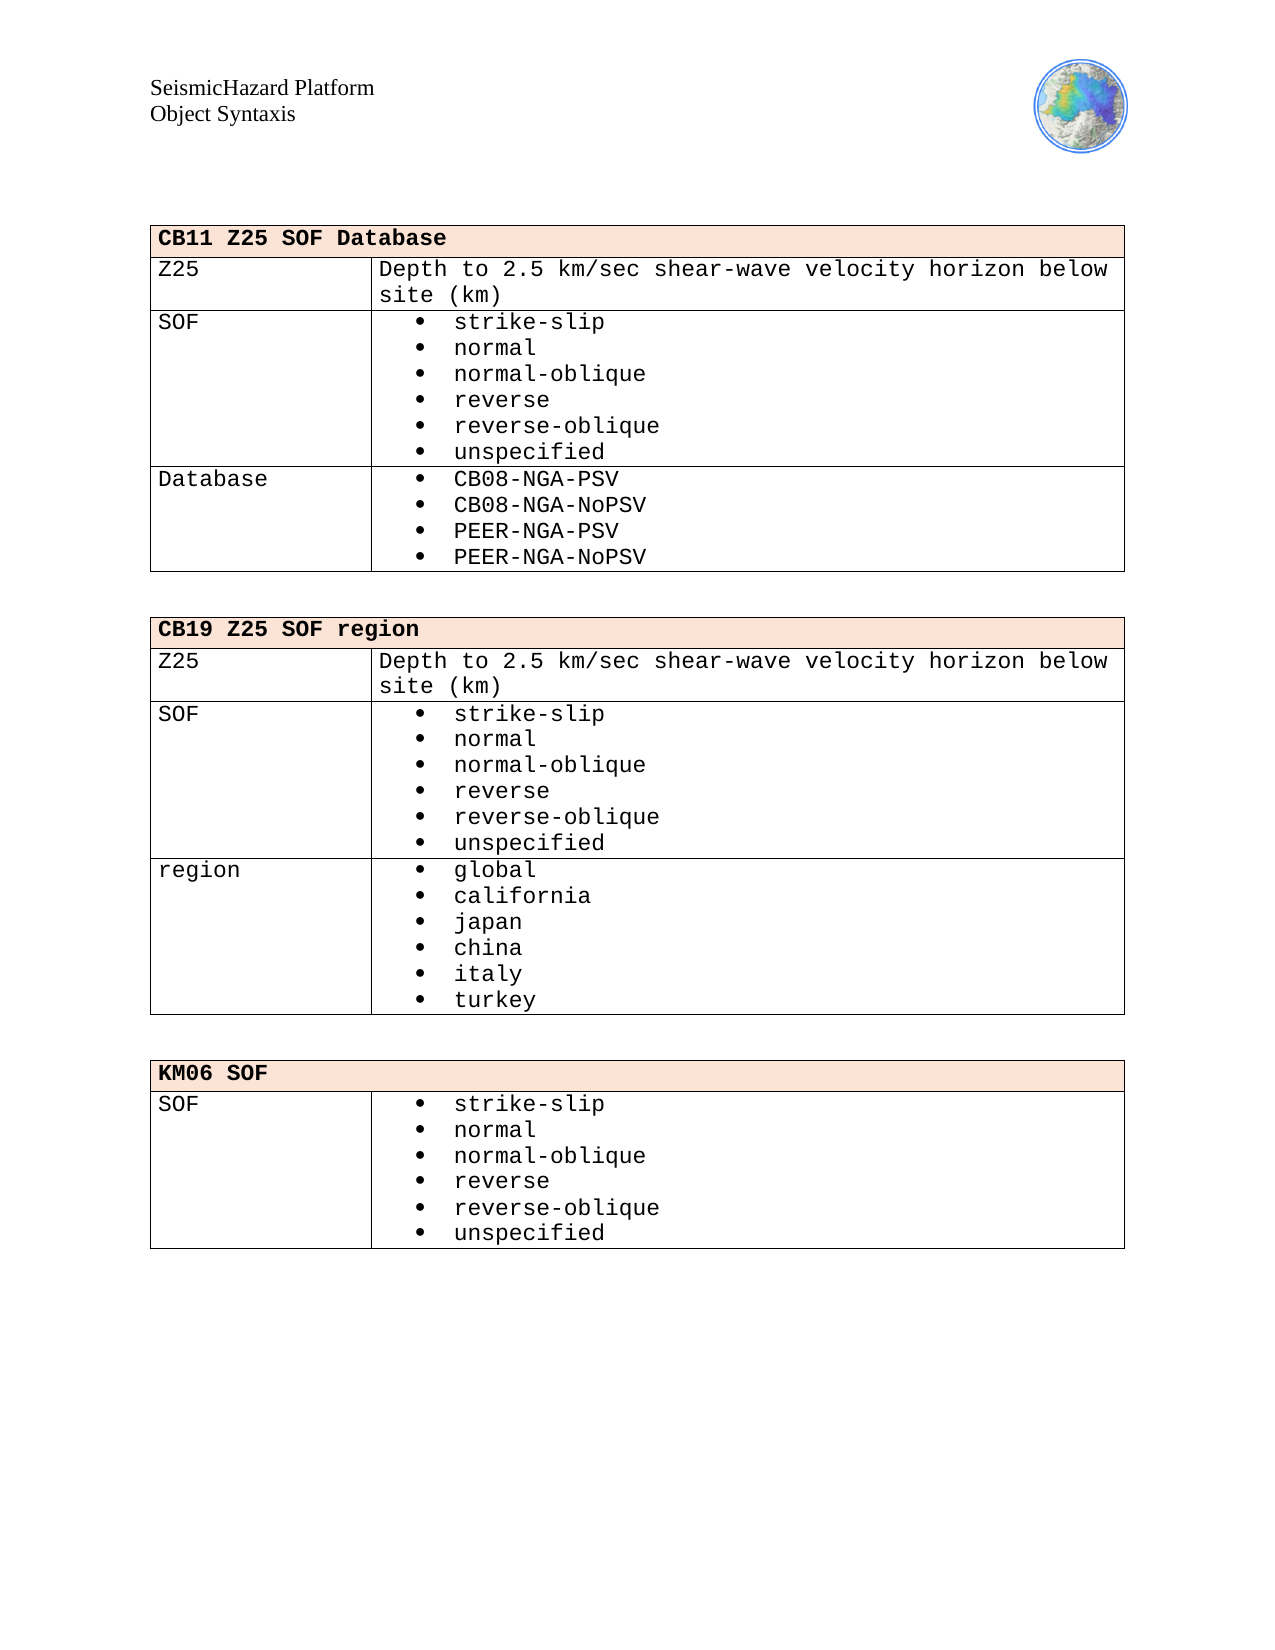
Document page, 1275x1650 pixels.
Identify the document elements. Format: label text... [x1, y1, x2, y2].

table_cell Depth to 2.5 km/sec shear-wave velocity horizon below site (km) [372, 649, 1124, 701]
table_cell region [151, 859, 371, 1014]
table_header CB11 Z25 SOF Database [151, 226, 1124, 257]
table_cell strike-slip normal normal-oblique reverse reverse-oblique unspecified [372, 702, 1124, 857]
table_header KM06 SOF [151, 1061, 1124, 1091]
table_cell Depth to 2.5 km/sec shear-wave velocity horizon below site (km) [372, 258, 1124, 309]
table_header CB19 Z25 SOF region [151, 618, 1124, 648]
table_cell CB08-NGA-PSV CB08-NGA-NoPSV PEER-NGA-PSV PEER-NGA-NoPSV [372, 467, 1124, 571]
picture [1032, 56, 1134, 158]
table_cell SOF [151, 311, 371, 466]
table_cell Z25 [151, 649, 371, 701]
table_cell global california japan china italy turkey [372, 859, 1124, 1014]
table_cell SOF [151, 1092, 371, 1248]
table_cell Z25 [151, 258, 371, 309]
table_cell Database [151, 467, 371, 571]
table_cell SOF [151, 702, 371, 857]
table_cell strike-slip normal normal-oblique reverse reverse-oblique unspecified [372, 1092, 1124, 1248]
table_cell strike-slip normal normal-oblique reverse reverse-oblique unspecified [372, 311, 1124, 466]
